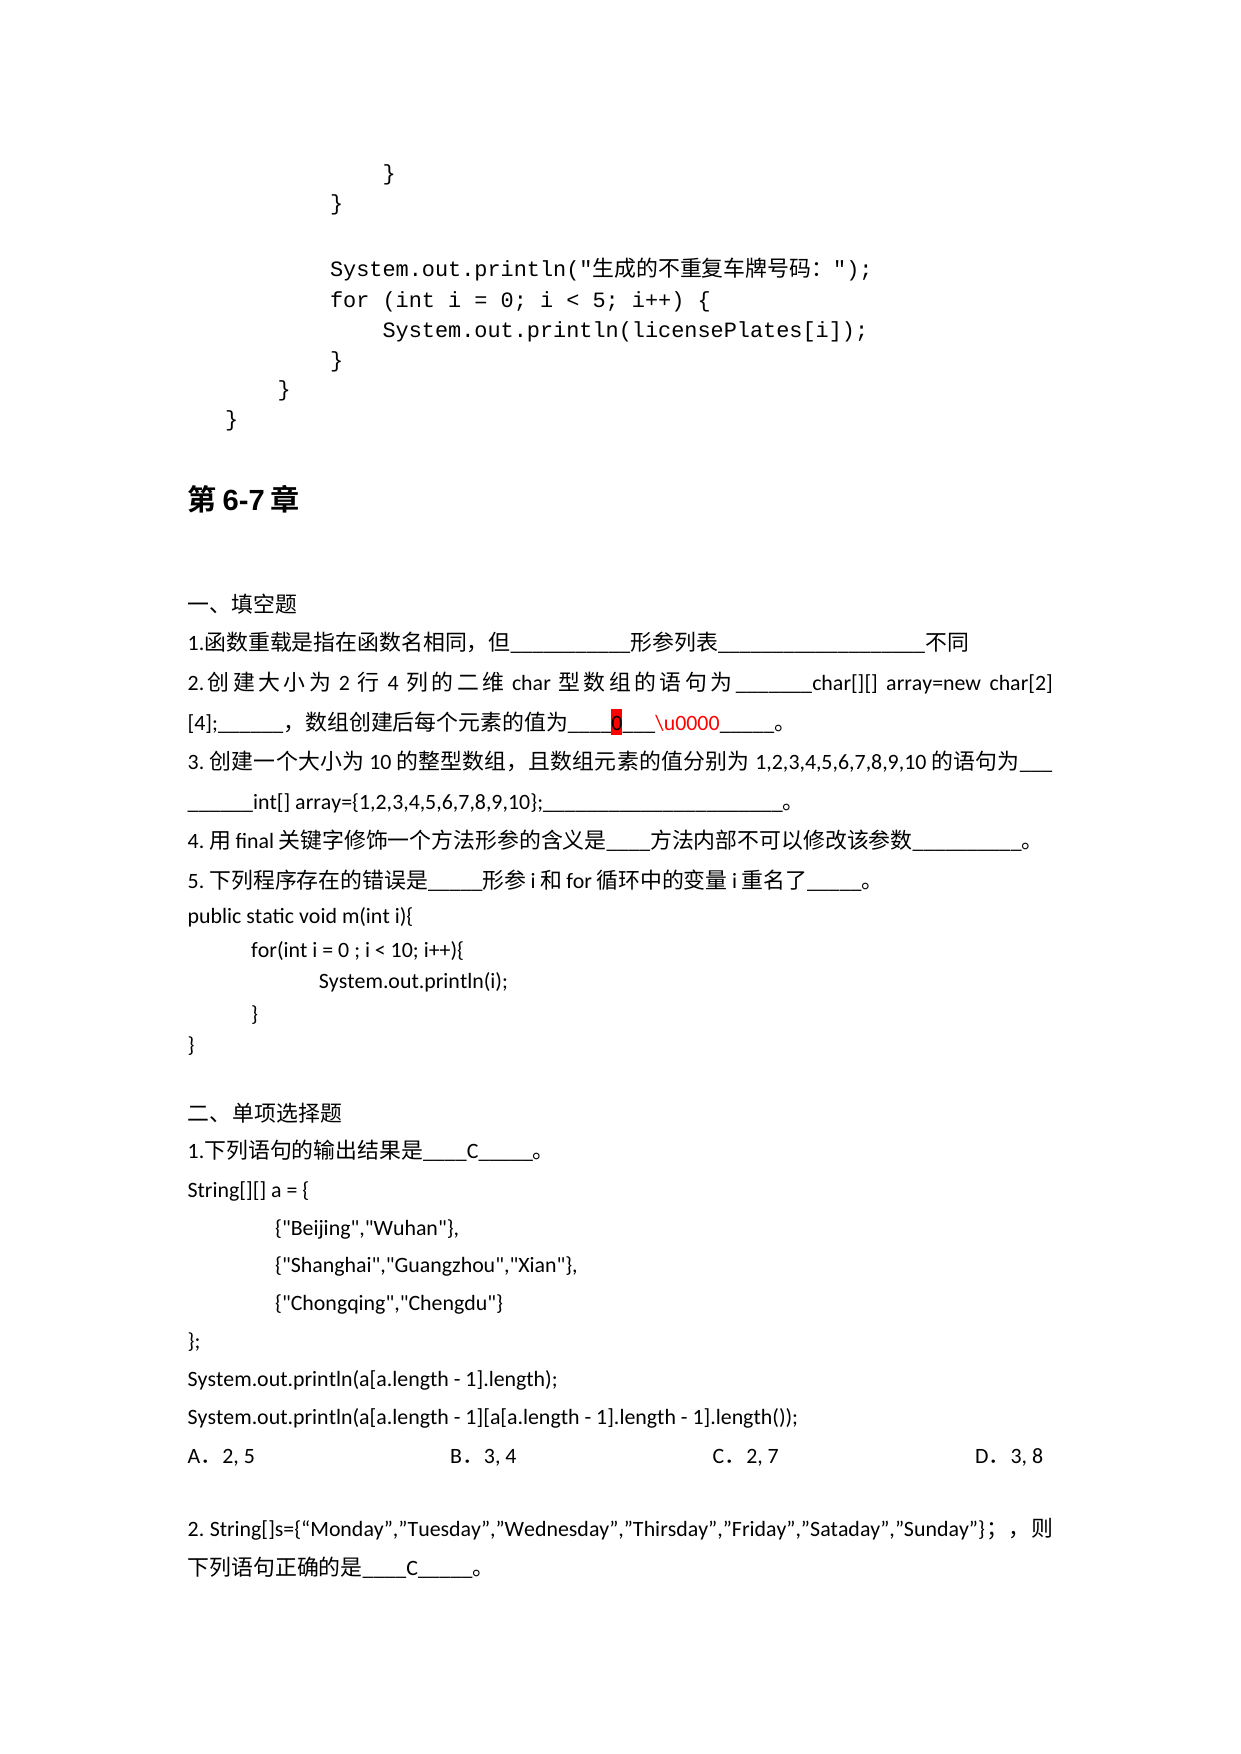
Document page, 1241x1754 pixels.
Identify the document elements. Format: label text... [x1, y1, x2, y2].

list 单项选择题 [187, 1096, 1053, 1127]
list } [225, 408, 1053, 433]
list 4. 用final关键字修饰一个方法形参的含义是____方法内部不可以修改该参数__________。 [187, 823, 1053, 855]
list 1.函数重载是指在函数名相同，但___________形参列表___________________不同 [187, 625, 1053, 657]
list } [187, 1032, 1053, 1058]
list 3. 创建一个大小为10的整型数组，且数组元素的值分别为1,2,3,4,5,6,7,8,9,10的语句为_________int[] array={1,2,3,4,5,6,7,8,9,10};______________________。 [187, 744, 1053, 815]
list public static void m(int i){ [187, 902, 1053, 929]
text {"Beijing","Wuhan"}, [187, 1211, 1053, 1243]
list System.out.println("生成的不重复车牌号码："); [225, 251, 1053, 283]
list System.out.println(licensePlates[i]); [225, 319, 1053, 344]
text {"Shanghai","Guangzhou","Xian"}, [187, 1249, 1053, 1281]
subtitle 第6-7章 [187, 465, 1053, 530]
list 2. String[]s={“Monday”,”Tuesday”,”Wednesday”,”Thirsday”,”Friday”,”Sataday”,”Sunday”}；，则下列语句正确的是____C_____。 [187, 1511, 1053, 1582]
text System.out.println(a[a.length - 1][a[a.length - 1].length - 1].length()); [187, 1400, 1053, 1432]
list System.out.println(i); [187, 968, 1053, 994]
text System.out.println(a[a.length - 1].length); [187, 1362, 1053, 1395]
list } [225, 162, 1053, 187]
text }; [187, 1324, 1053, 1357]
list 5. 下列程序存在的错误是_____形参i和for循环中的变量i重名了_____。 [187, 863, 1053, 894]
text String[][] a = { [187, 1173, 1053, 1206]
text {"Chongqing","Chengdu"} [187, 1287, 1053, 1319]
list } [225, 378, 1053, 403]
list 2.创建大小为2行4列的二维char型数组的语句为_______char[][] array=new char[2][4];______，数组创建后每个元素的值为____0___\u0000_____。 [187, 665, 1053, 736]
list A．2, 5 B．3, 4 C．2, 7 D．3, 8 [187, 1438, 1053, 1469]
list for (int i = 0; i < 5; i++) { [225, 289, 1053, 314]
list } [225, 192, 1053, 216]
list 一、填空题 [187, 587, 1053, 619]
list } [187, 1000, 1053, 1026]
list } [225, 349, 1053, 373]
list 1.下列语句的输出结果是____C_____。 [187, 1133, 1053, 1165]
list for(int i = 0 ; i < 10; i++){ [187, 936, 1053, 962]
